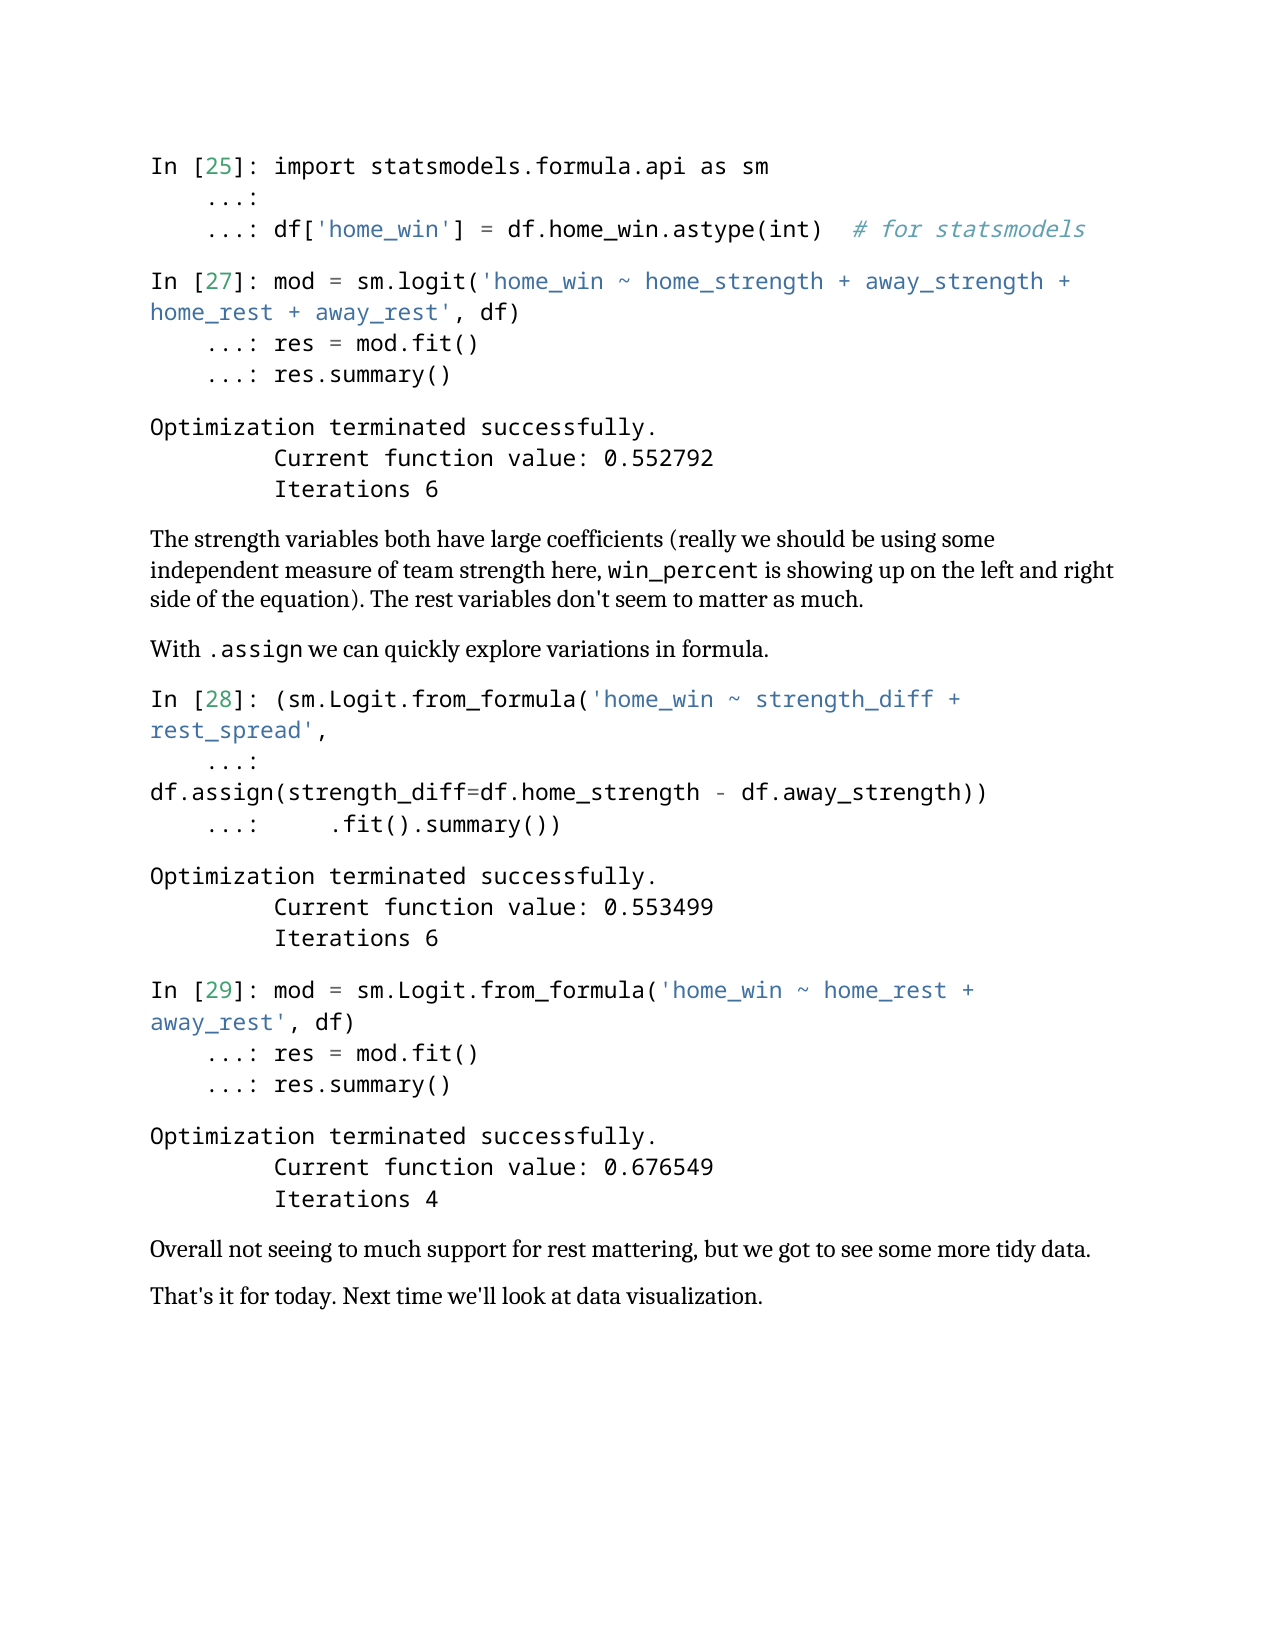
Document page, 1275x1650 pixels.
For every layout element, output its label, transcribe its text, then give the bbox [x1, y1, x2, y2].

text With .assign we can quickly explore variations in formula. [150, 632, 1125, 664]
text In [28]: (sm.Logit.from_formula('home_win ~ strength_diff + rest_spread', ...: df.assign(strength_diff=df.home_strength - df.away_strength)) ...: .fit().summary()) [150, 682, 1125, 839]
text In [29]: mod = sm.Logit.from_formula('home_win ~ home_rest + away_rest', df) ...: res = mod.fit() ...: res.summary() [150, 974, 1125, 1099]
text That's it for today. Next time we'll look at data visualization. [150, 1282, 1125, 1311]
text Overall not seeing to much support for rest mattering, but we got to see some more tidy data. [150, 1234, 1125, 1263]
text Optimization terminated successfully. Current function value: 0.676549 Iterations 4 [150, 1120, 1125, 1214]
text In [25]: import statsmodels.formula.api as sm ...: ...: df['home_win'] = df.home_win.astype(int) # for statsmodels [150, 150, 1125, 244]
text Optimization terminated successfully. Current function value: 0.552792 Iterations 6 [150, 410, 1125, 504]
text Optimization terminated successfully. Current function value: 0.553499 Iterations 6 [150, 859, 1125, 953]
text In [27]: mod = sm.logit('home_win ~ home_strength + away_strength + home_rest + away_rest', df) ...: res = mod.fit() ...: res.summary() [150, 264, 1125, 389]
text The strength variables both have large coefficients (really we should be using some independent measure of team strength here, win_percent is showing up on the left and right side of the equation). The rest variables don't seem to matter as much. [150, 525, 1125, 614]
